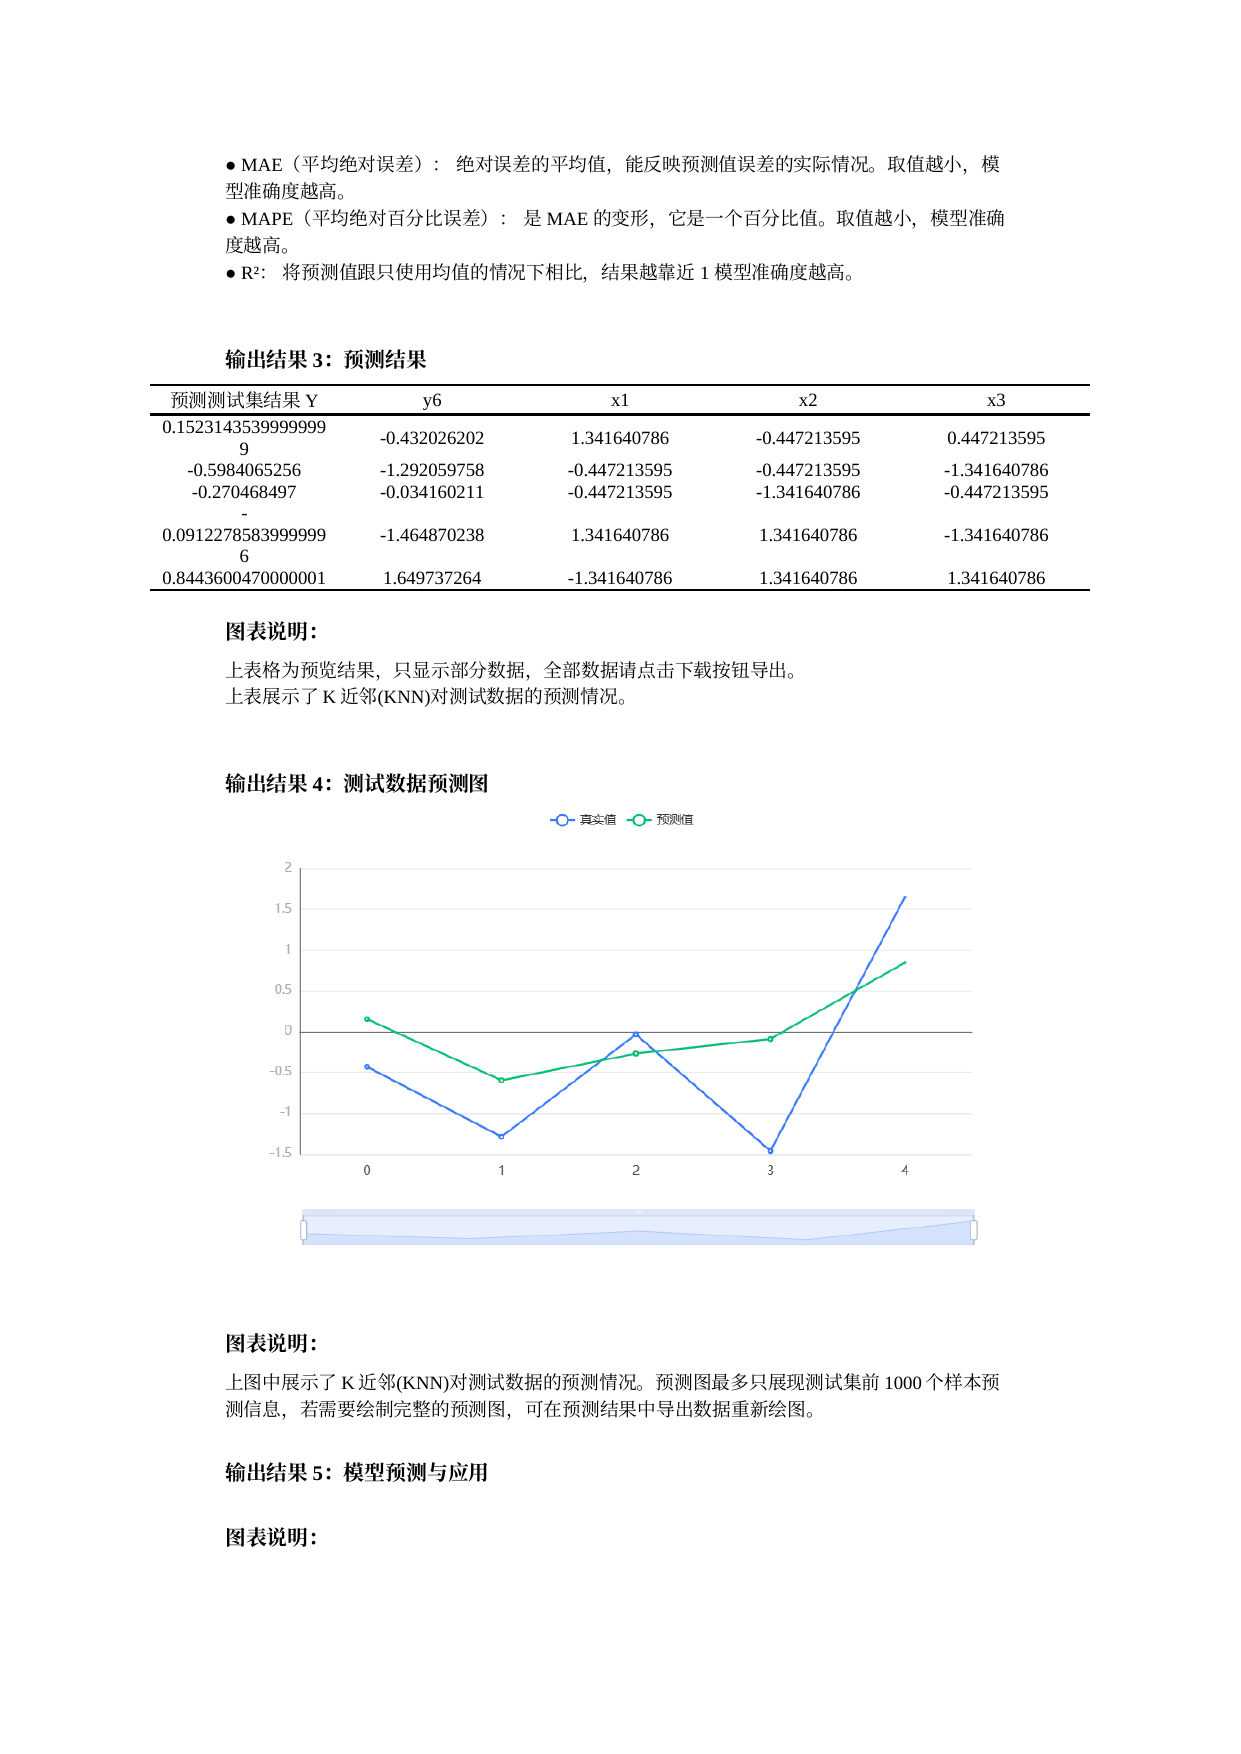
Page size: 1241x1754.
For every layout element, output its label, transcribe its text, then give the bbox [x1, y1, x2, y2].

table_header x3 [902, 386, 1090, 413]
table_cell 1.341640786 [526, 502, 714, 567]
table_cell -0.447213595 [902, 481, 1090, 502]
table_cell -0.09122785839999996 [150, 502, 338, 567]
table_cell 1.341640786 [526, 416, 714, 459]
text 上表格为预览结果，只显示部分数据，全部数据请点击下载按钮导出。 上表展示了K近邻(KNN)对测试数据的预测情况。 [225, 655, 1015, 733]
table_cell -0.447213595 [526, 459, 714, 481]
table_cell -1.292059758 [338, 459, 526, 481]
table_cell 1.341640786 [714, 567, 902, 588]
text 输出结果4：测试数据预测图 [225, 744, 1015, 798]
picture [229, 808, 1011, 1252]
table_cell 1.341640786 [902, 567, 1090, 588]
table_cell -0.270468497 [150, 481, 338, 502]
table_cell 1.649737264 [338, 567, 526, 588]
table_cell 1.341640786 [714, 502, 902, 567]
table_cell 0.447213595 [902, 416, 1090, 459]
table_cell -0.5984065256 [150, 459, 338, 481]
table_cell -1.341640786 [902, 459, 1090, 481]
text 输出结果5：模型预测与应用 [225, 1433, 1015, 1487]
text 上图中展示了K近邻(KNN)对测试数据的预测情况。预测图最多只展现测试集前1000个样本预测信息，若需要绘制完整的预测图，可在预测结果中导出数据重新绘图。 [225, 1368, 1015, 1422]
table_cell 0.8443600470000001 [150, 567, 338, 588]
table_cell -0.447213595 [526, 481, 714, 502]
table_cell -0.432026202 [338, 416, 526, 459]
text 输出结果3：预测结果 [225, 319, 1015, 373]
table_cell 0.15231435399999999 [150, 416, 338, 459]
table_cell -1.464870238 [338, 502, 526, 567]
table_cell -1.341640786 [526, 567, 714, 588]
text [225, 150, 1015, 309]
table_cell -0.447213595 [714, 416, 902, 459]
table_cell -1.341640786 [902, 502, 1090, 567]
table_header y6 [338, 386, 526, 413]
table_cell -0.034160211 [338, 481, 526, 502]
table_header 预测测试集结果Y [150, 386, 338, 413]
table_cell -1.341640786 [714, 481, 902, 502]
table_header x1 [526, 386, 714, 413]
text 图表说明： [225, 1497, 1015, 1551]
text 图表说明： [225, 591, 1015, 645]
table_cell -0.447213595 [714, 459, 902, 481]
table_header x2 [714, 386, 902, 413]
text 图表说明： [225, 1304, 1015, 1358]
